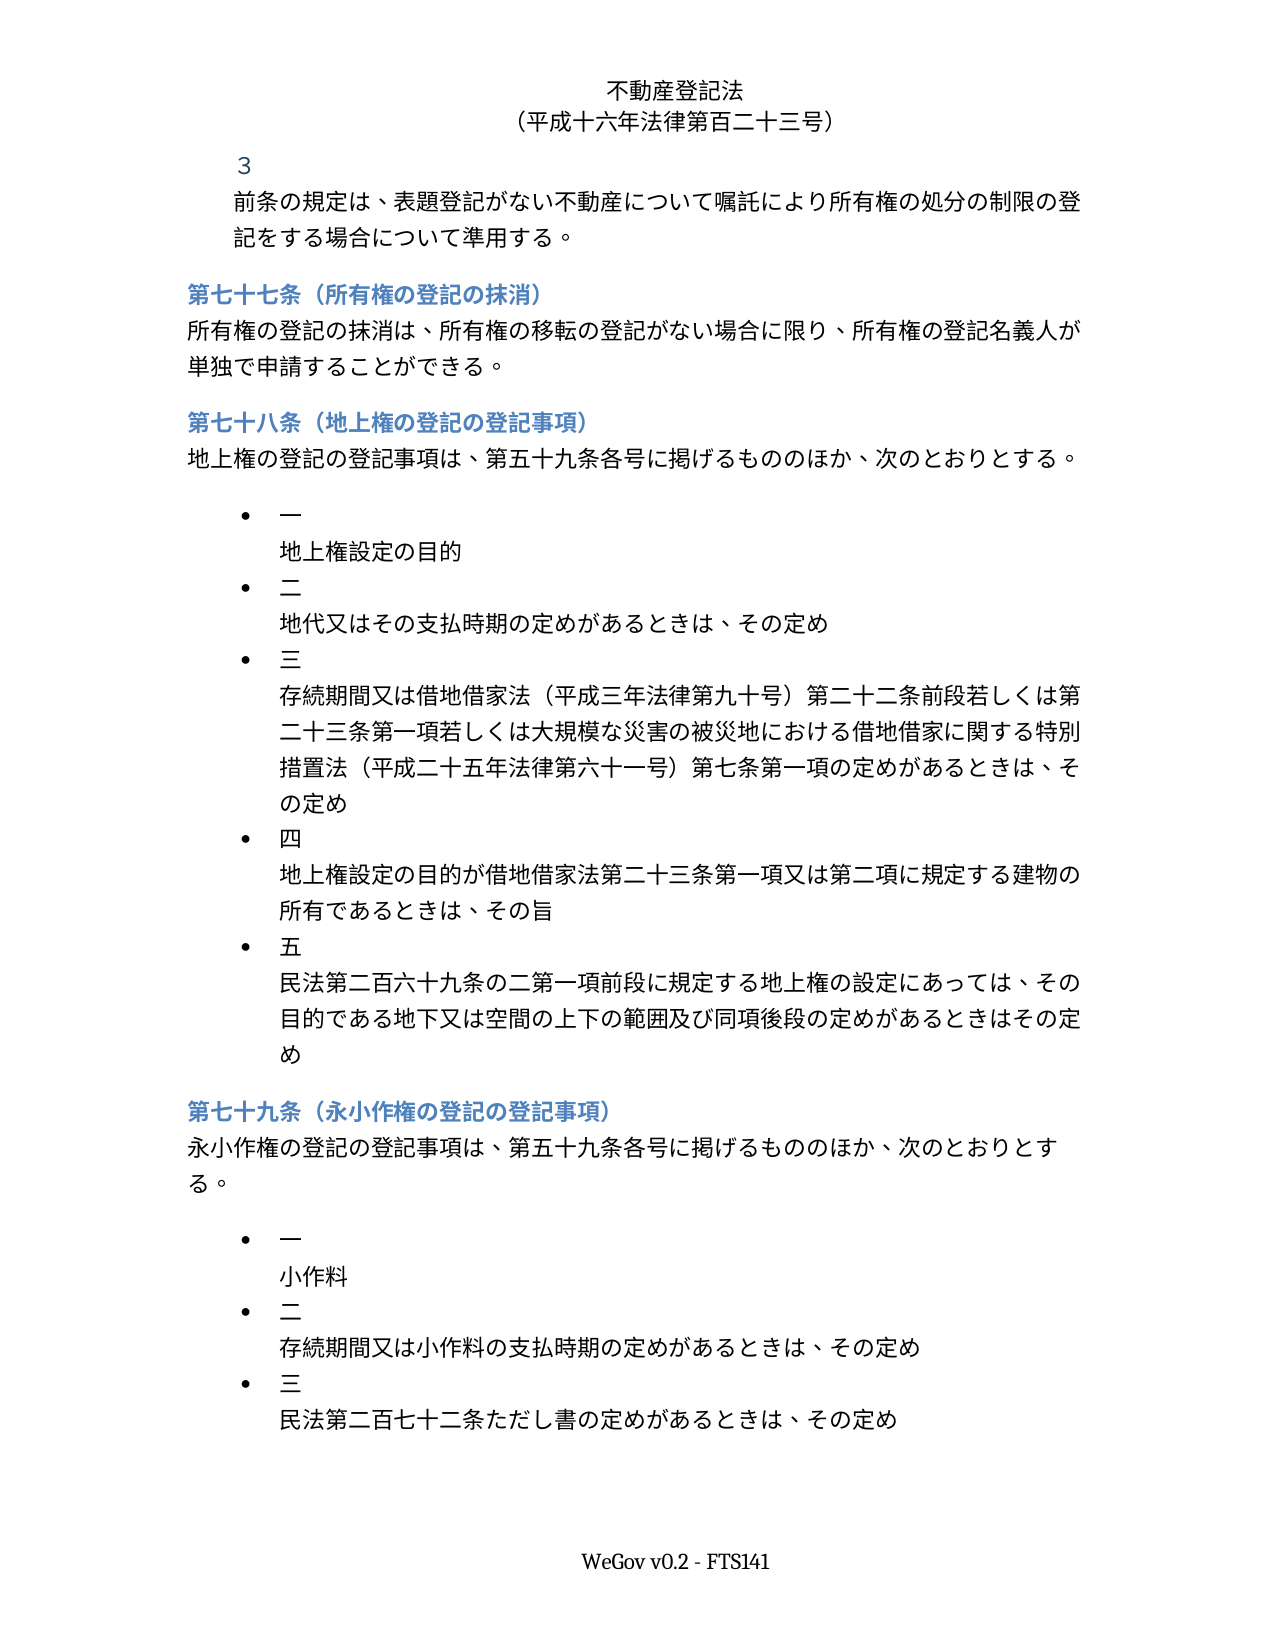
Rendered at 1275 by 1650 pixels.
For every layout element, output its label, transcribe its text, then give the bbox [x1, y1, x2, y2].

list 一 地上権設定の目的 [242, 500, 1087, 567]
list 一 小作料 [242, 1224, 1087, 1292]
text 前条の規定は、表題登記がない不動産について嘱託により所有権の処分の制限の登記をする場合について準用する。 [233, 186, 1087, 253]
subtitle 第七十八条（地上権の登記の登記事項） [187, 407, 1087, 438]
text 地上権の登記の登記事項は、第五十九条各号に掲げるもののほか、次のとおりとする。 [187, 443, 1087, 474]
list 三 民法第二百七十二条ただし書の定めがあるときは、その定め [242, 1368, 1087, 1435]
subtitle ３ [233, 150, 1087, 181]
list 四 地上権設定の目的が借地借家法第二十三条第一項又は第二項に規定する建物の所有であるときは、その旨 [242, 823, 1087, 927]
list 三 存続期間又は借地借家法（平成三年法律第九十号）第二十二条前段若しくは第二十三条第一項若しくは大規模な災害の被災地における借地借家に関する特別措置法（平成二十五年法律第六十一号）第七条第一項の定めがあるときは、その定め [242, 644, 1087, 819]
subtitle 第七十七条（所有権の登記の抹消） [187, 279, 1087, 310]
subtitle 第七十九条（永小作権の登記の登記事項） [187, 1096, 1087, 1127]
text 永小作権の登記の登記事項は、第五十九条各号に掲げるもののほか、次のとおりとする。 [187, 1132, 1087, 1199]
list 二 存続期間又は小作料の支払時期の定めがあるときは、その定め [242, 1296, 1087, 1363]
list 二 地代又はその支払時期の定めがあるときは、その定め [242, 572, 1087, 639]
text 所有権の登記の抹消は、所有権の移転の登記がない場合に限り、所有権の登記名義人が単独で申請することができる。 [187, 314, 1087, 382]
list 五 民法第二百六十九条の二第一項前段に規定する地上権の設定にあっては、その目的である地下又は空間の上下の範囲及び同項後段の定めがあるときはその定め [242, 931, 1087, 1070]
